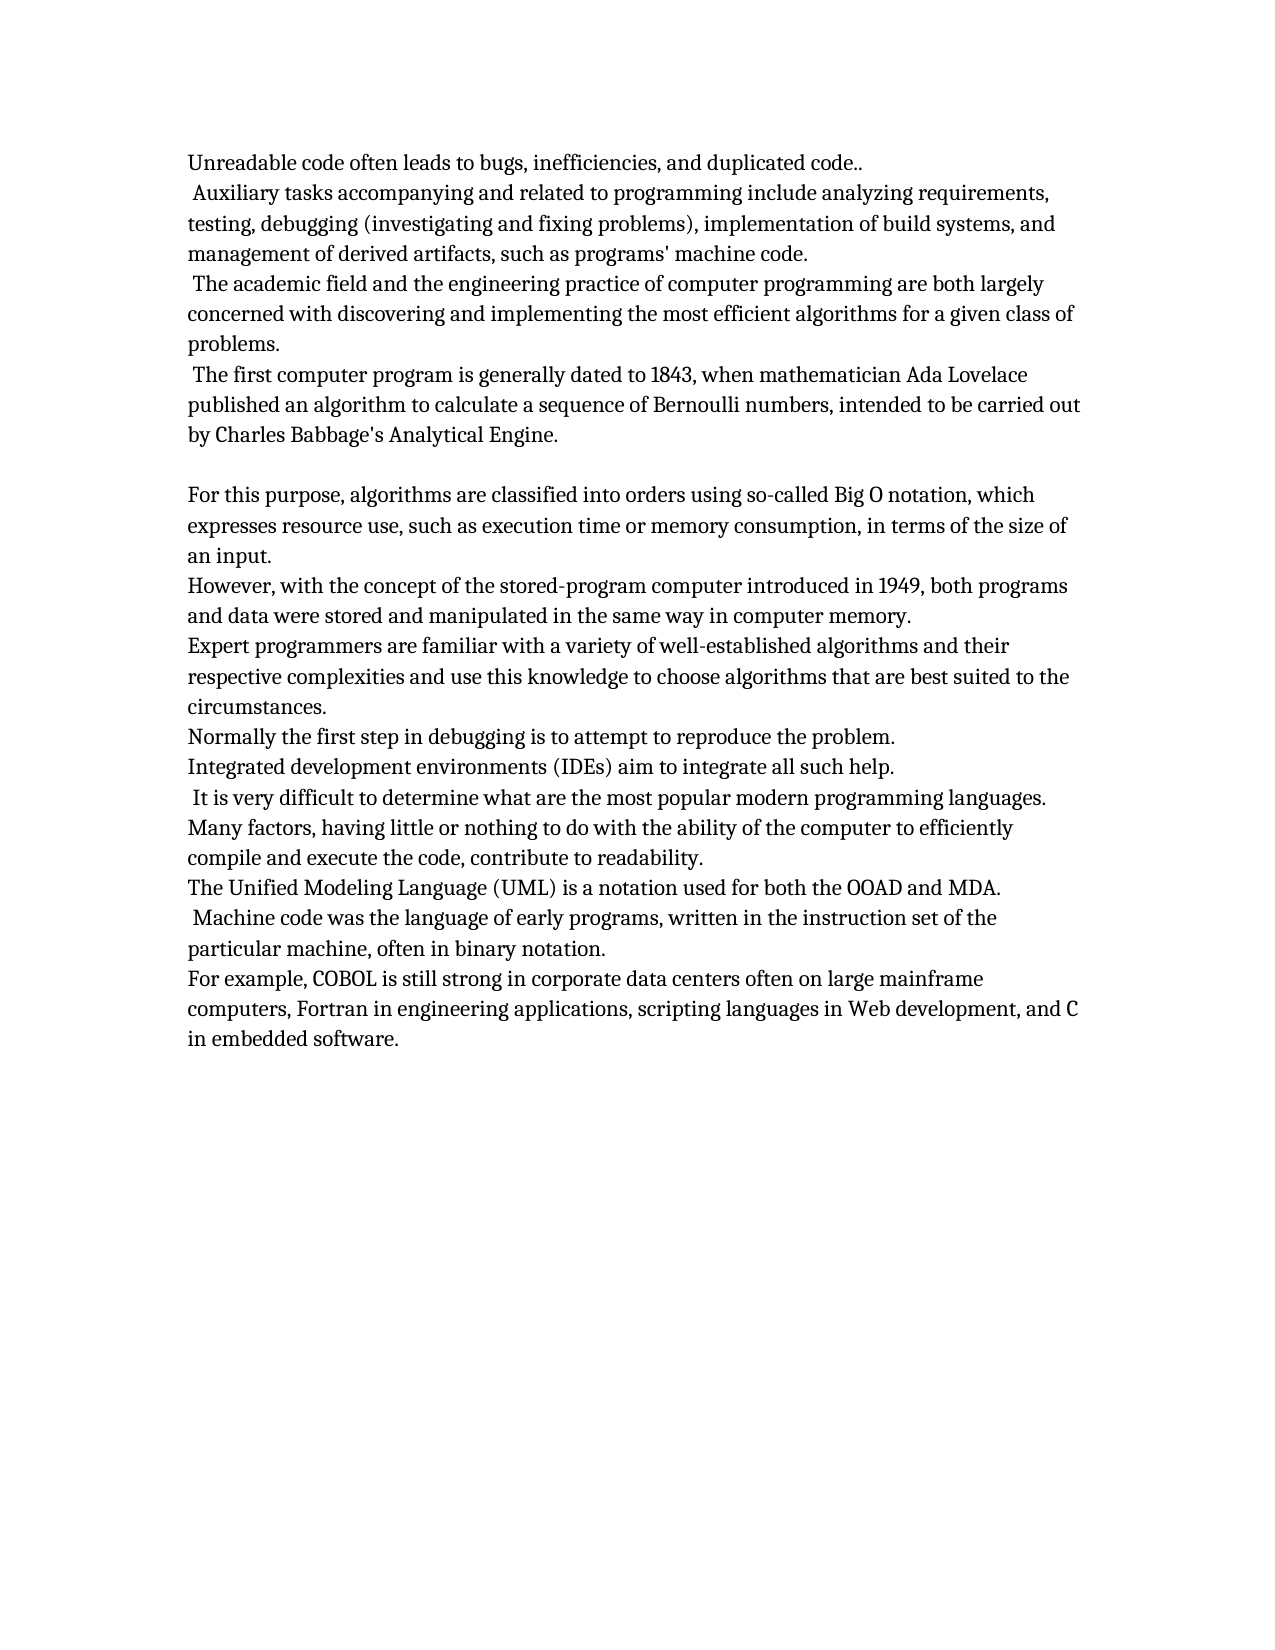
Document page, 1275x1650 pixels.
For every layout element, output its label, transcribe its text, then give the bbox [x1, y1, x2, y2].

text Unreadable code often leads to bugs, inefficiencies, and duplicated code.. Auxiliary tasks accompanying and related to programming include analyzing requirements, testing, debugging (investigating and fixing problems), implementation of build systems, and management of derived artifacts, such as programs' machine code. The academic field and the engineering practice of computer programming are both largely concerned with discovering and implementing the most efficient algorithms for a given class of problems. The first computer program is generally dated to 1843, when mathematician Ada Lovelace published an algorithm to calculate a sequence of Bernoulli numbers, intended to be carried out by Charles Babbage's Analytical Engine. For this purpose, algorithms are classified into orders using so-called Big O notation, which expresses resource use, such as execution time or memory consumption, in terms of the size of an input. However, with the concept of the stored-program computer introduced in 1949, both programs and data were stored and manipulated in the same way in computer memory. Expert programmers are familiar with a variety of well-established algorithms and their respective complexities and use this knowledge to choose algorithms that are best suited to the circumstances. Normally the first step in debugging is to attempt to reproduce the problem. Integrated development environments (IDEs) aim to integrate all such help. It is very difficult to determine what are the most popular modern programming languages. Many factors, having little or nothing to do with the ability of the computer to efficiently compile and execute the code, contribute to readability. The Unified Modeling Language (UML) is a notation used for both the OOAD and MDA. Machine code was the language of early programs, written in the instruction set of the particular machine, often in binary notation. For example, COBOL is still strong in corporate data centers often on large mainframe computers, Fortran in engineering applications, scripting languages in Web development, and C in embedded software. [187, 150, 1087, 1052]
